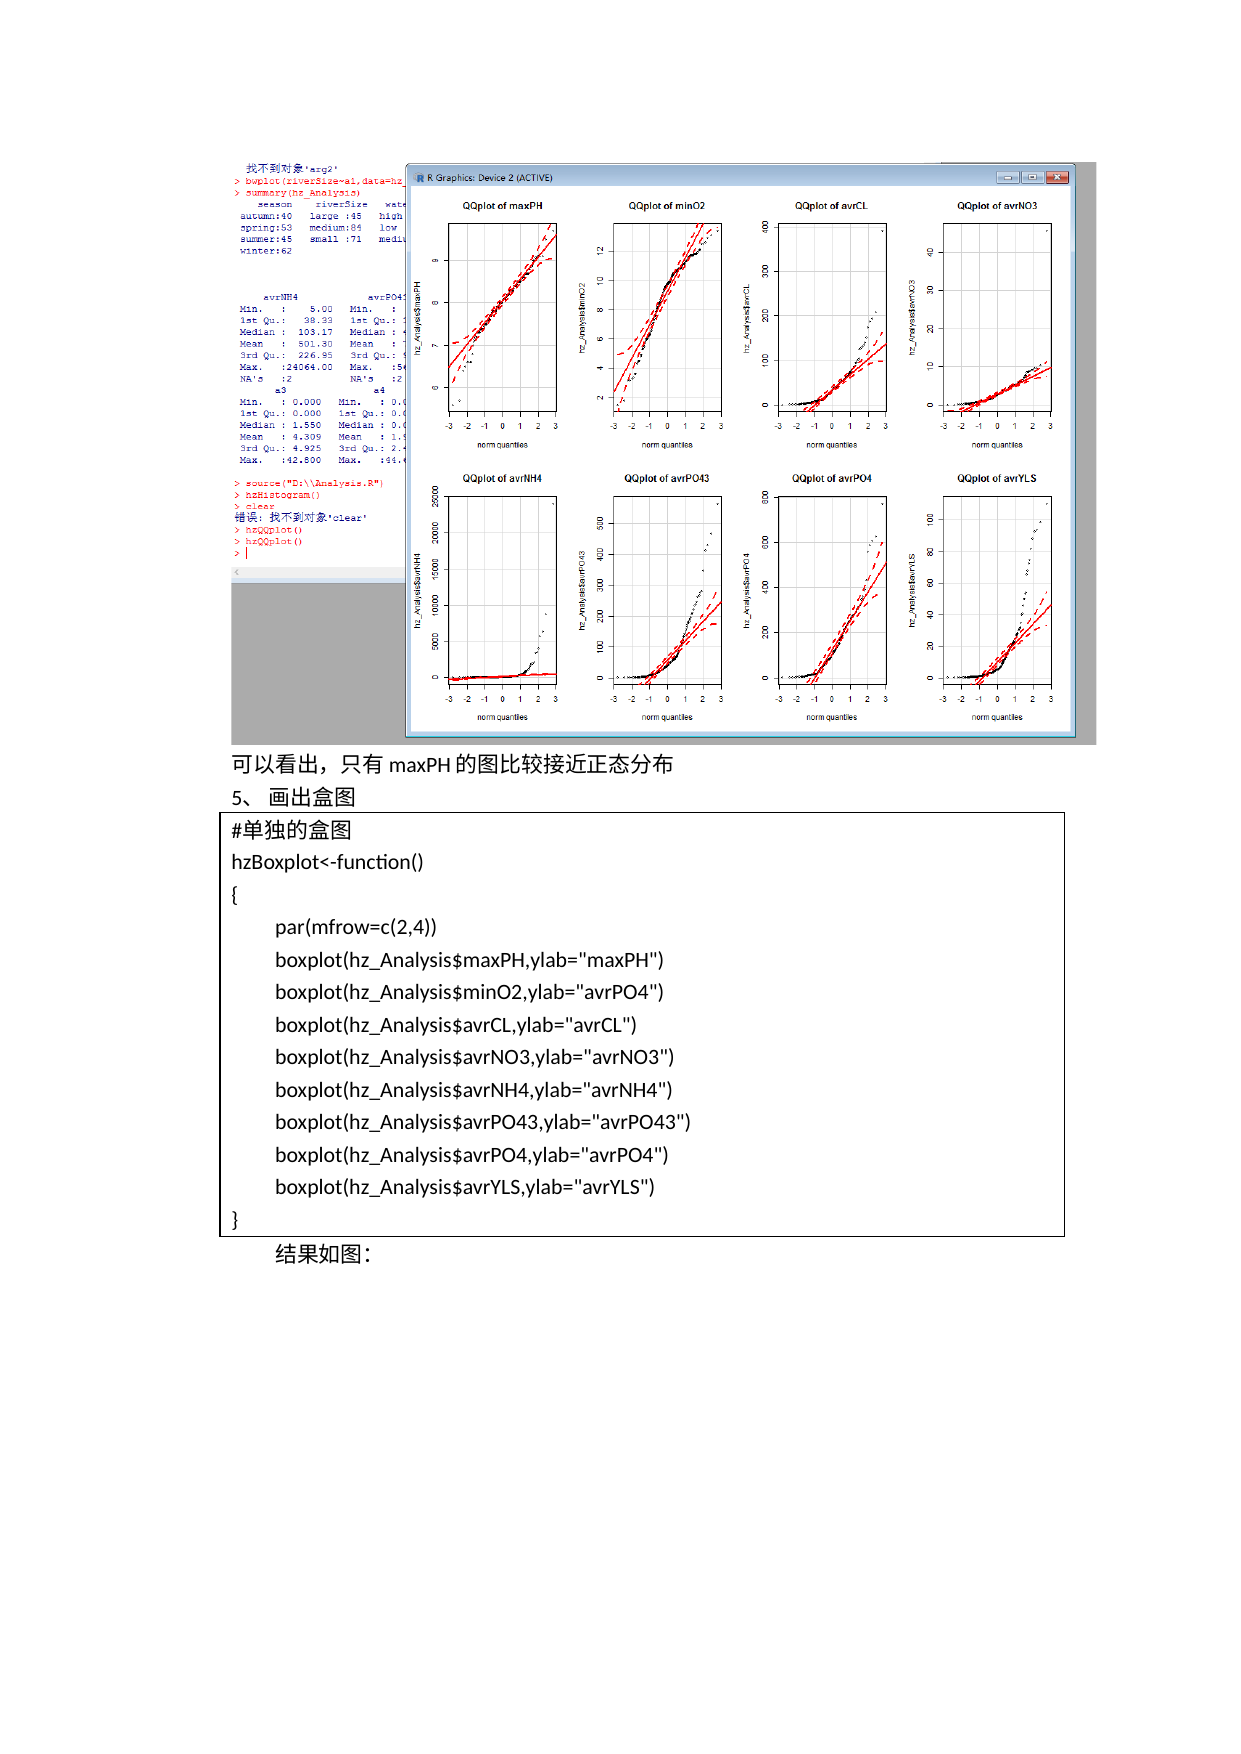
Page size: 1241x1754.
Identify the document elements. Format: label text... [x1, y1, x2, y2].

picture [231, 162, 1097, 745]
text 可以看出，只有maxPH的图比较接近正态分布 [231, 747, 1053, 779]
table_header #单独的盒图 hzBoxplot<-function() { par(mfrow=c(2,4)) boxplot(hz_Analysis$maxPH,ylab="maxPH") boxplot(hz_Analysis$minO2,ylab="avrPO4") boxplot(hz_Analysis$avrCL,ylab="avrCL") boxplot(hz_Analysis$avrNO3,ylab="avrNO3") boxplot(hz_Analysis$avrNH4,ylab="avrNH4") boxplot(hz_Analysis$avrPO43,ylab="avrPO43") boxplot(hz_Analysis$avrPO4,ylab="avrPO4") boxplot(hz_Analysis$avrYLS,ylab="avrYLS") } [221, 813, 1064, 1236]
list 画出盒图 [231, 779, 1053, 812]
text 结果如图： [231, 1237, 1053, 1269]
